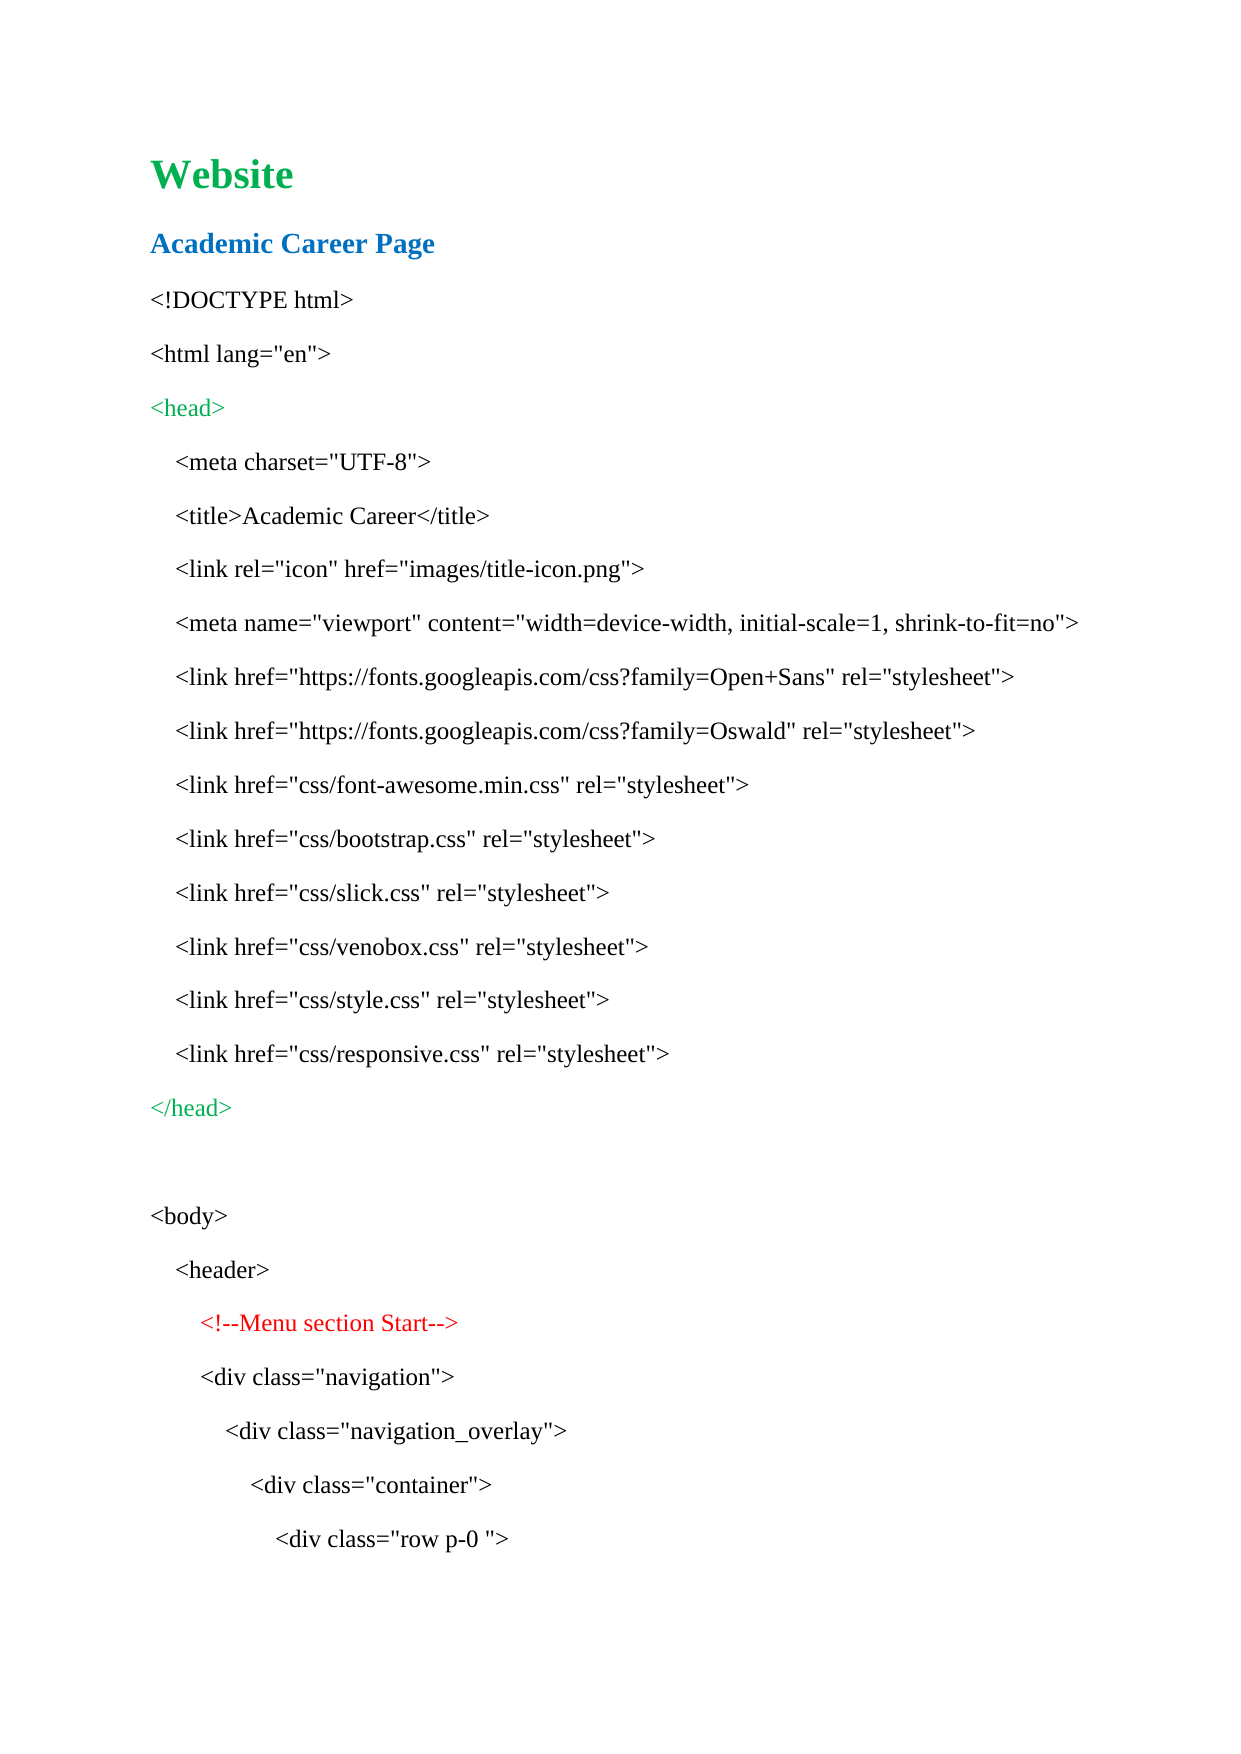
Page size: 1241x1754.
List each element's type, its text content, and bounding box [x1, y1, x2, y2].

text <link href="https://fonts.googleapis.com/css?family=Open+Sans" rel="stylesheet"> [150, 662, 1090, 691]
text <!DOCTYPE html> [150, 285, 1090, 314]
text <div class="row p-0 "> [150, 1524, 1090, 1553]
text <link href="https://fonts.googleapis.com/css?family=Oswald" rel="stylesheet"> [150, 716, 1090, 745]
text <link rel="icon" href="images/title-icon.png"> [150, 554, 1090, 583]
text <div class="container"> [150, 1470, 1090, 1499]
text <html lang="en"> [150, 339, 1090, 368]
text <body> [150, 1201, 1090, 1229]
text <head> [150, 393, 1090, 422]
text <link href="css/slick.css" rel="stylesheet"> [150, 878, 1090, 906]
text <link href="css/venobox.css" rel="stylesheet"> [150, 932, 1090, 960]
text <header> [150, 1255, 1090, 1283]
text <meta charset="UTF-8"> [150, 447, 1090, 476]
text <link href="css/font-awesome.min.css" rel="stylesheet"> [150, 770, 1090, 799]
text </head> [150, 1093, 1090, 1122]
text Academic Career Page [150, 226, 1090, 259]
text <link href="css/responsive.css" rel="stylesheet"> [150, 1039, 1090, 1068]
text <link href="css/style.css" rel="stylesheet"> [150, 985, 1090, 1014]
text <div class="navigation_overlay"> [150, 1416, 1090, 1445]
text <!--Menu section Start--> [150, 1308, 1090, 1337]
text <div class="navigation"> [150, 1362, 1090, 1391]
text <link href="css/bootstrap.css" rel="stylesheet"> [150, 824, 1090, 853]
text <meta name="viewport" content="width=device-width, initial-scale=1, shrink-to-fit=no"> [150, 608, 1090, 637]
text <title>Academic Career</title> [150, 501, 1090, 529]
text Website [150, 150, 1090, 198]
